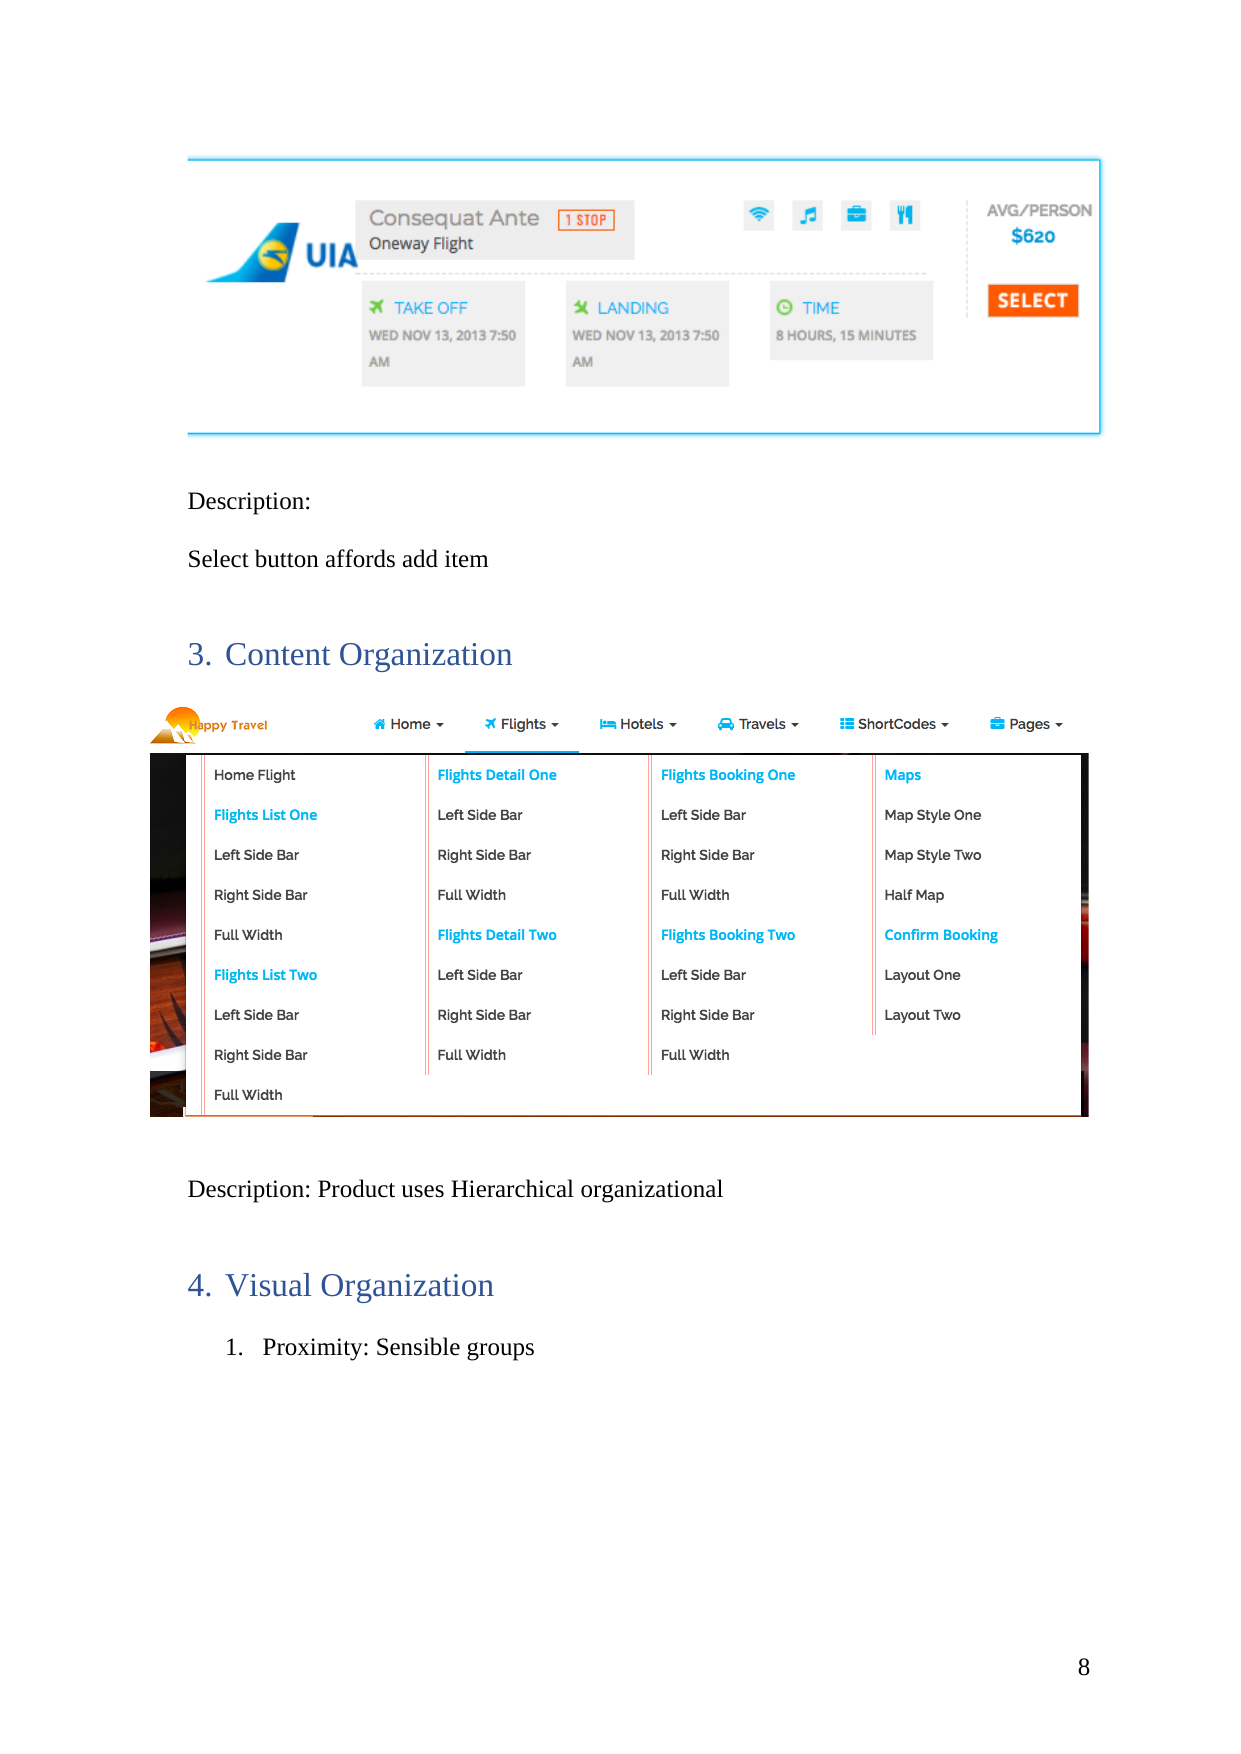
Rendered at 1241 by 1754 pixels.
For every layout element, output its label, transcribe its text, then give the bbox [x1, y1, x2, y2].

picture [150, 701, 1089, 1117]
list Proximity: Sensible groups [225, 1332, 1090, 1361]
text Description: [150, 486, 1090, 515]
subtitle Content Organization [187, 634, 1090, 672]
text Select button affords add item [150, 544, 1090, 572]
text Description: Product uses Hierarchical organizational [150, 1174, 1090, 1203]
subtitle Visual Organization [187, 1265, 1090, 1303]
picture [187, 150, 1127, 458]
